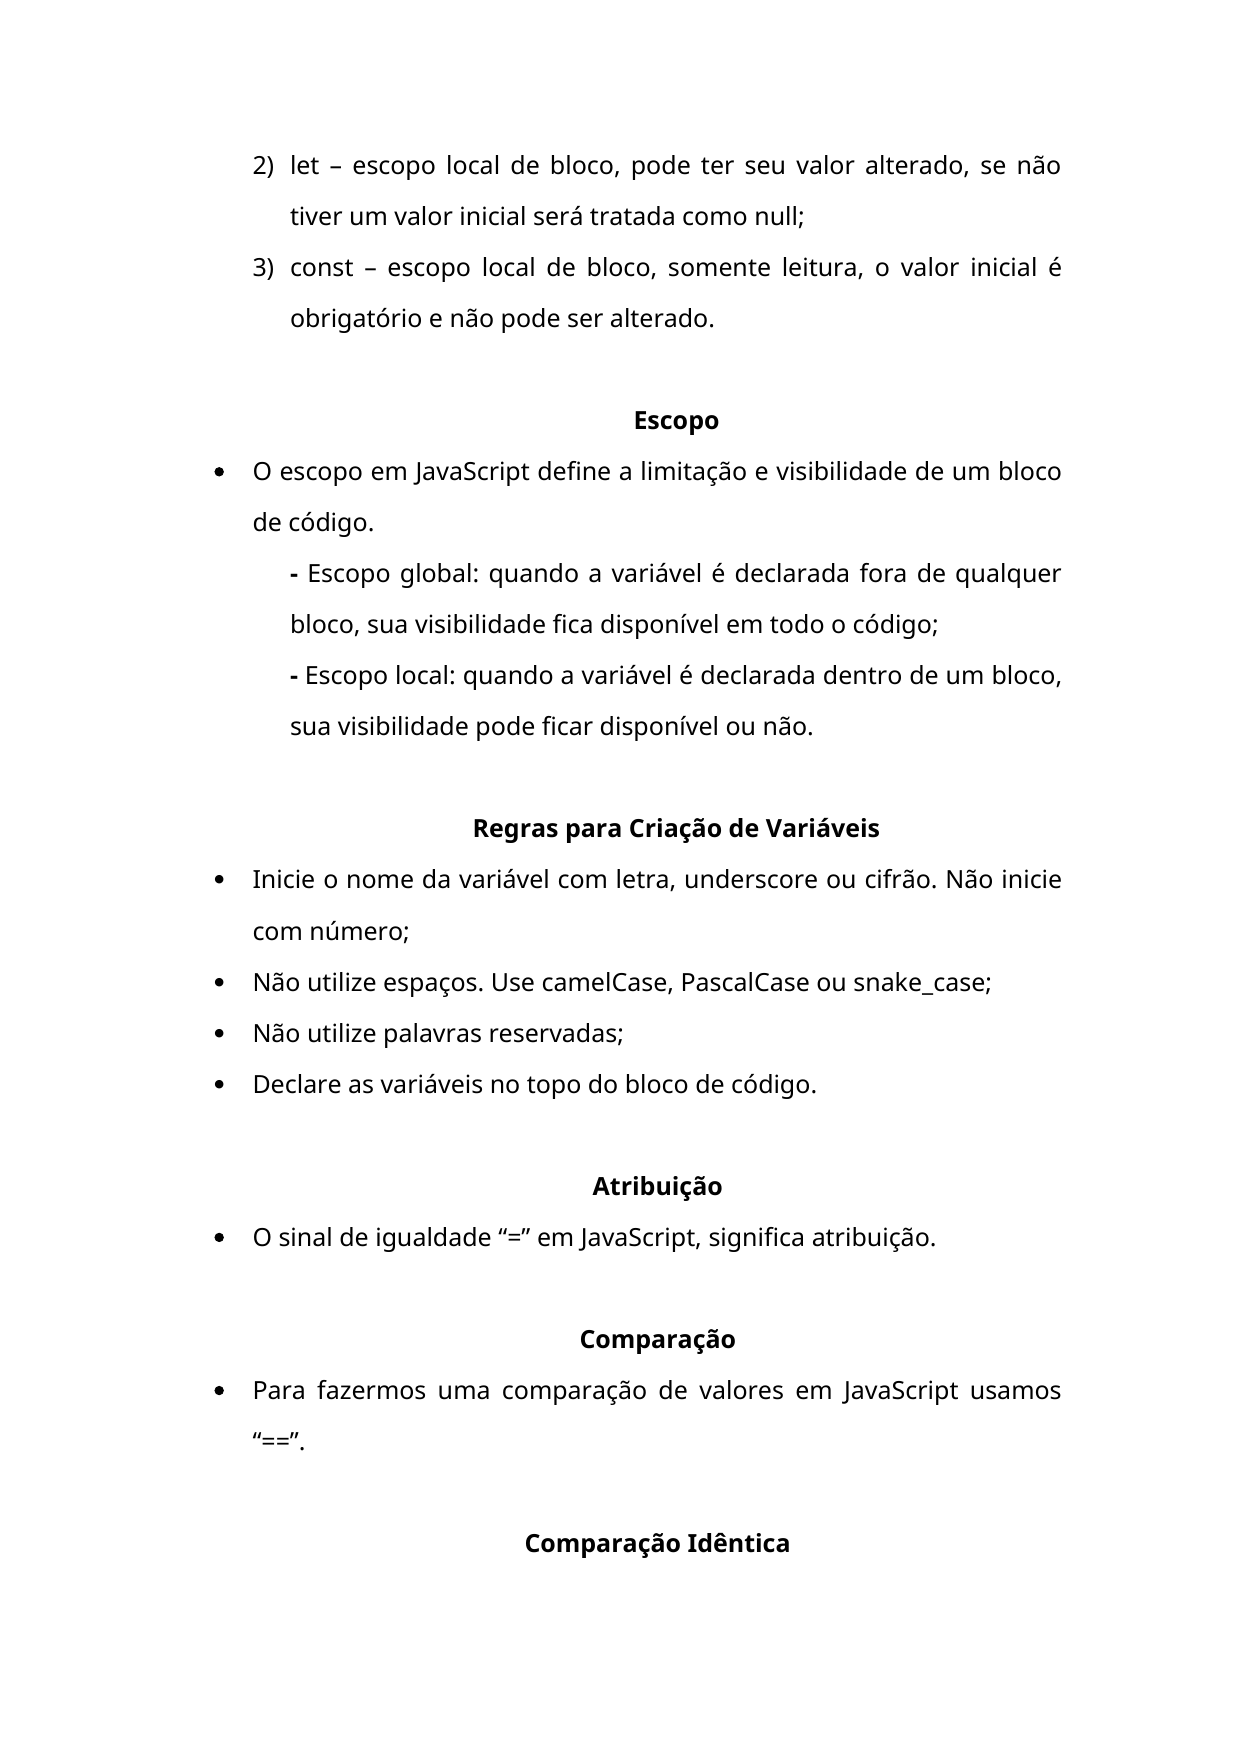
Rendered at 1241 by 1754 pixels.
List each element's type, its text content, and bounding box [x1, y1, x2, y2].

list Para fazermos uma comparação de valores em JavaScript usamos “==”. [215, 1373, 1063, 1458]
list - Escopo global: quando a variável é declarada fora de qualquer bloco, sua visibilidade fica disponível em todo o código; [290, 556, 1063, 641]
list O escopo em JavaScript define a limitação e visibilidade de um bloco de código. [215, 454, 1063, 539]
list Comparação Idêntica [252, 1526, 1063, 1560]
list Não utilize espaços. Use camelCase, PascalCase ou snake_case; [215, 964, 1063, 998]
list Escopo [290, 403, 1063, 437]
list Inicie o nome da variável com letra, underscore ou cifrão. Não inicie com número; [215, 862, 1063, 947]
list Não utilize palavras reservadas; [215, 1015, 1063, 1049]
list Regras para Criação de Variáveis [290, 811, 1063, 845]
list const – escopo local de bloco, somente leitura, o valor inicial é obrigatório e não pode ser alterado. [252, 250, 1063, 335]
list O sinal de igualdade “=” em JavaScript, significa atribuição. [215, 1219, 1063, 1253]
list - Escopo local: quando a variável é declarada dentro de um bloco, sua visibilidade pode ficar disponível ou não. [290, 658, 1063, 743]
list let – escopo local de bloco, pode ter seu valor alterado, se não tiver um valor inicial será tratada como null; [252, 148, 1063, 233]
list Declare as variáveis no topo do bloco de código. [215, 1066, 1063, 1100]
list Atribuição [252, 1168, 1063, 1202]
list Comparação [252, 1322, 1063, 1356]
